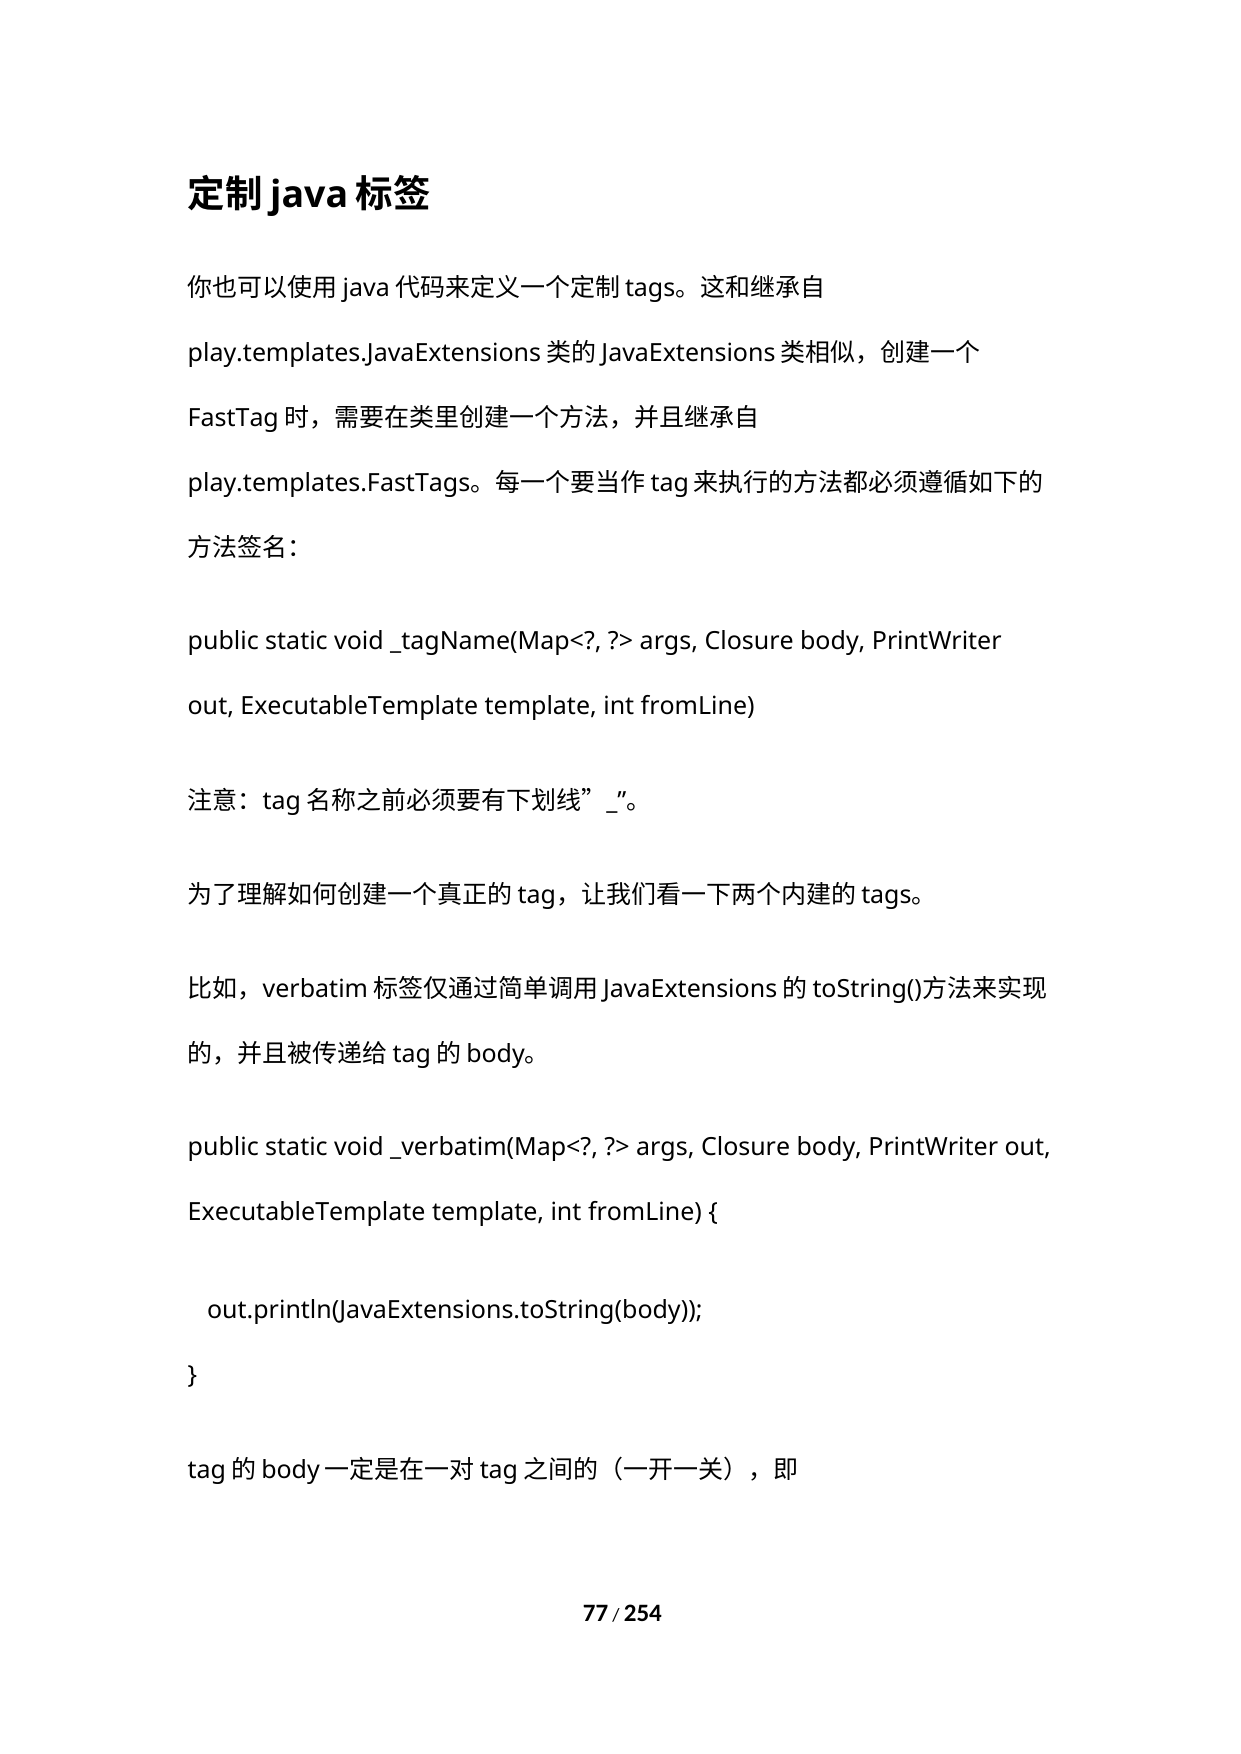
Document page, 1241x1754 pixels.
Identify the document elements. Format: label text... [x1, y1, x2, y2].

text out.println(JavaExtensions.toString(body)); [187, 1276, 1053, 1341]
text } [187, 1341, 1053, 1406]
text tag的body一定是在一对tag之间的（一开一关），即 [187, 1435, 1053, 1500]
text 你也可以使用java代码来定义一个定制tags。这和继承自play.templates.JavaExtensions类的JavaExtensions类相似，创建一个FastTag时，需要在类里创建一个方法，并且继承自play.templates.FastTags。每一个要当作tag来执行的方法都必须遵循如下的方法签名： [187, 253, 1053, 578]
text public static void _verbatim(Map<?, ?> args, Closure body, PrintWriter out, ExecutableTemplate template, int fromLine) { [187, 1113, 1053, 1243]
text 定制java标签 [187, 158, 1053, 223]
text 注意：tag名称之前必须要有下划线”_”。 [187, 766, 1053, 831]
text 为了理解如何创建一个真正的tag，让我们看一下两个内建的tags。 [187, 860, 1053, 925]
text 比如，verbatim标签仅通过简单调用JavaExtensions的toString()方法来实现的，并且被传递给tag的body。 [187, 954, 1053, 1084]
text public static void _tagName(Map<?, ?> args, Closure body, PrintWriter out, ExecutableTemplate template, int fromLine) [187, 607, 1053, 737]
